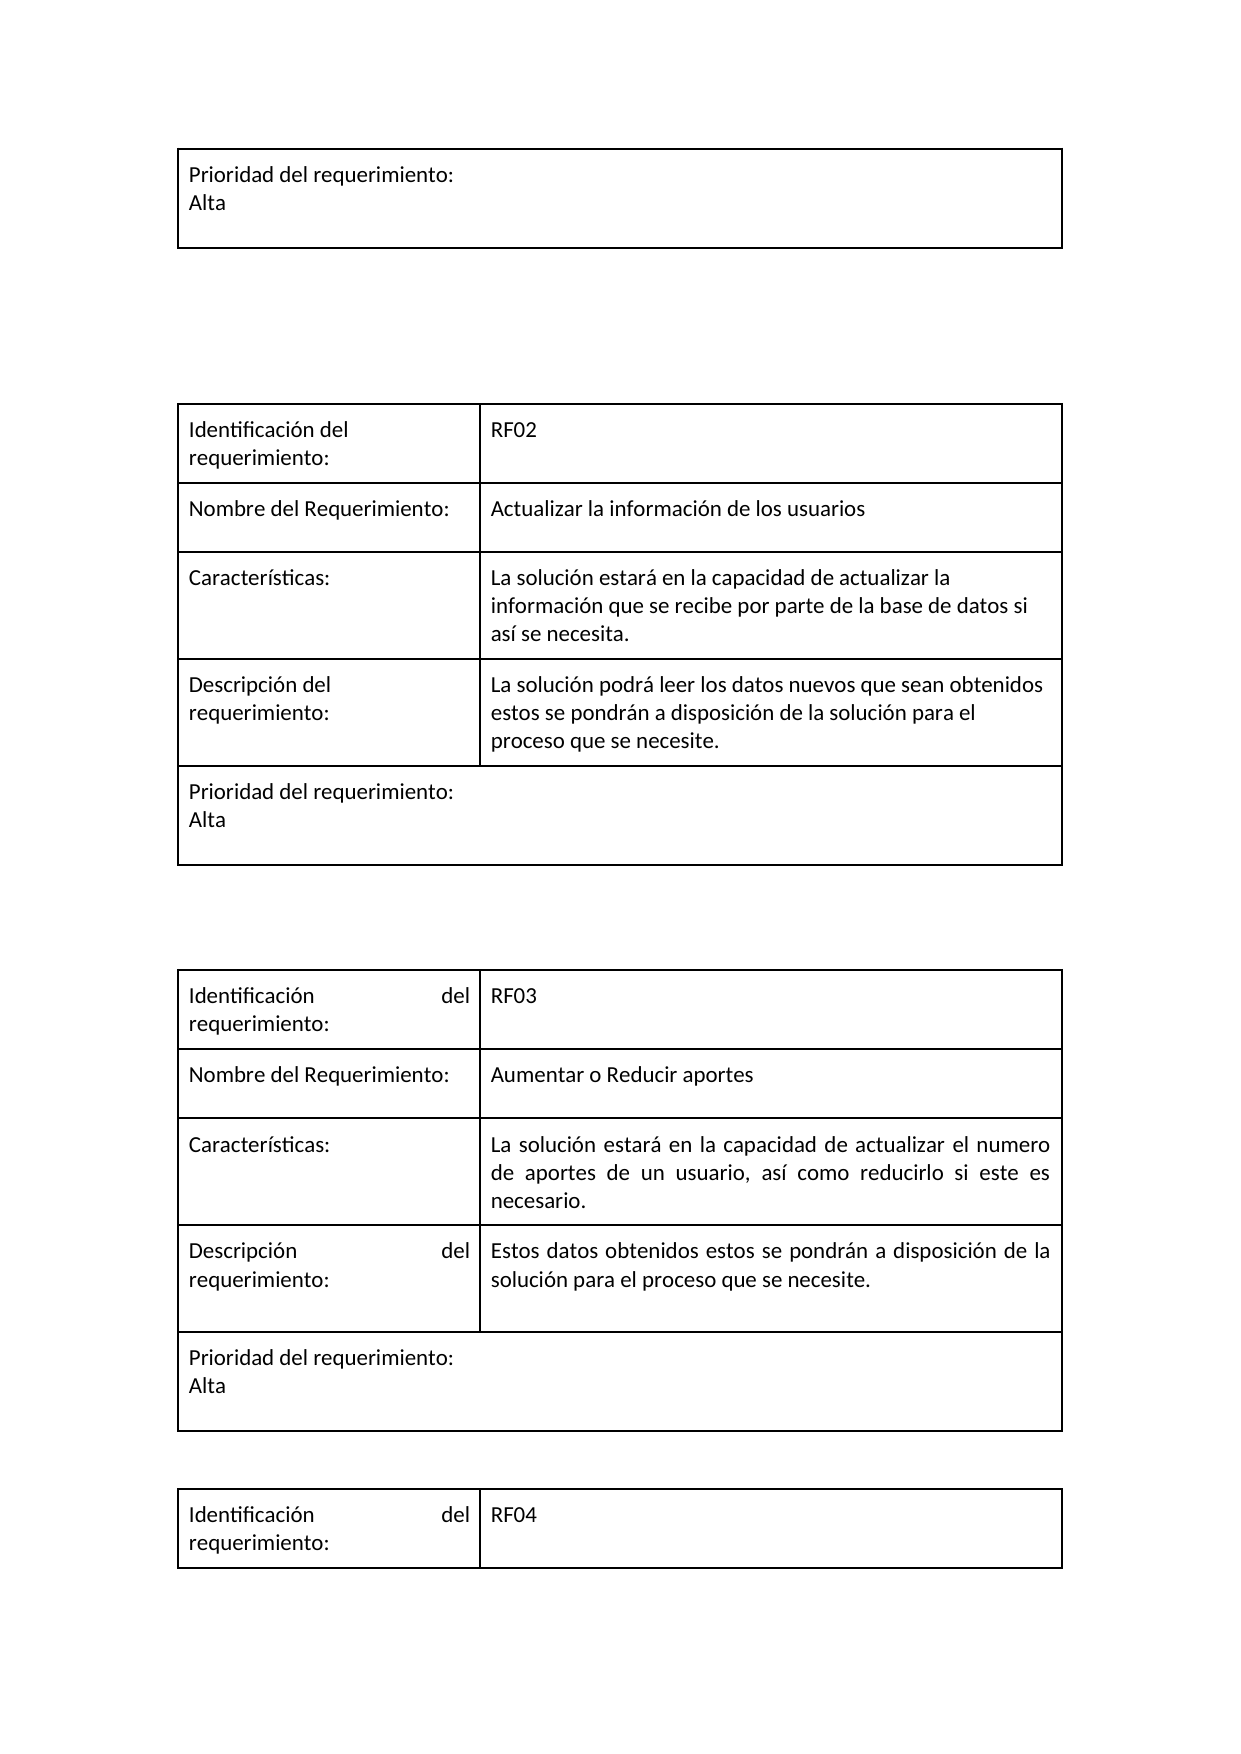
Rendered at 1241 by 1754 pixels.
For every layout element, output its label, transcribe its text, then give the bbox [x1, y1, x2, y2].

table_cell Actualizar la información de los usuarios [481, 484, 1061, 551]
table_cell Nombre del Requerimiento: [179, 1050, 479, 1117]
table_cell La solución estará en la capacidad de actualizar la información que se recibe por parte de la base de datos si así se necesita. [481, 553, 1061, 658]
table_header Identificación del requerimiento: [179, 405, 479, 482]
table_cell Descripción del requerimiento: [179, 660, 479, 765]
table_cell La solución estará en la capacidad de actualizar el numero de aportes de un usuario, así como reducirlo si este es necesario. [481, 1119, 1061, 1224]
table_cell Estos datos obtenidos estos se pondrán a disposición de la solución para el proceso que se necesite. [481, 1226, 1061, 1331]
table_cell Prioridad del requerimiento: Alta [179, 1333, 1061, 1430]
table_header RF02 [481, 405, 1061, 482]
table_cell Aumentar o Reducir aportes [481, 1050, 1061, 1117]
table_cell La solución podrá leer los datos nuevos que sean obtenidos estos se pondrán a disposición de la solución para el proceso que se necesite. [481, 660, 1061, 765]
table_cell Características: [179, 553, 479, 658]
table_header Identificación del requerimiento: [179, 971, 479, 1048]
table_header RF03 [481, 971, 1061, 1048]
table_cell Prioridad del requerimiento: Alta [179, 767, 1061, 864]
table_cell Descripción del requerimiento: [179, 1226, 479, 1331]
table_cell Prioridad del requerimiento: Alta [179, 150, 1061, 247]
table_cell Nombre del Requerimiento: [179, 484, 479, 551]
table_cell Características: [179, 1119, 479, 1224]
table_header Identificación del requerimiento: [179, 1490, 479, 1567]
table_header RF04 [481, 1490, 1061, 1567]
